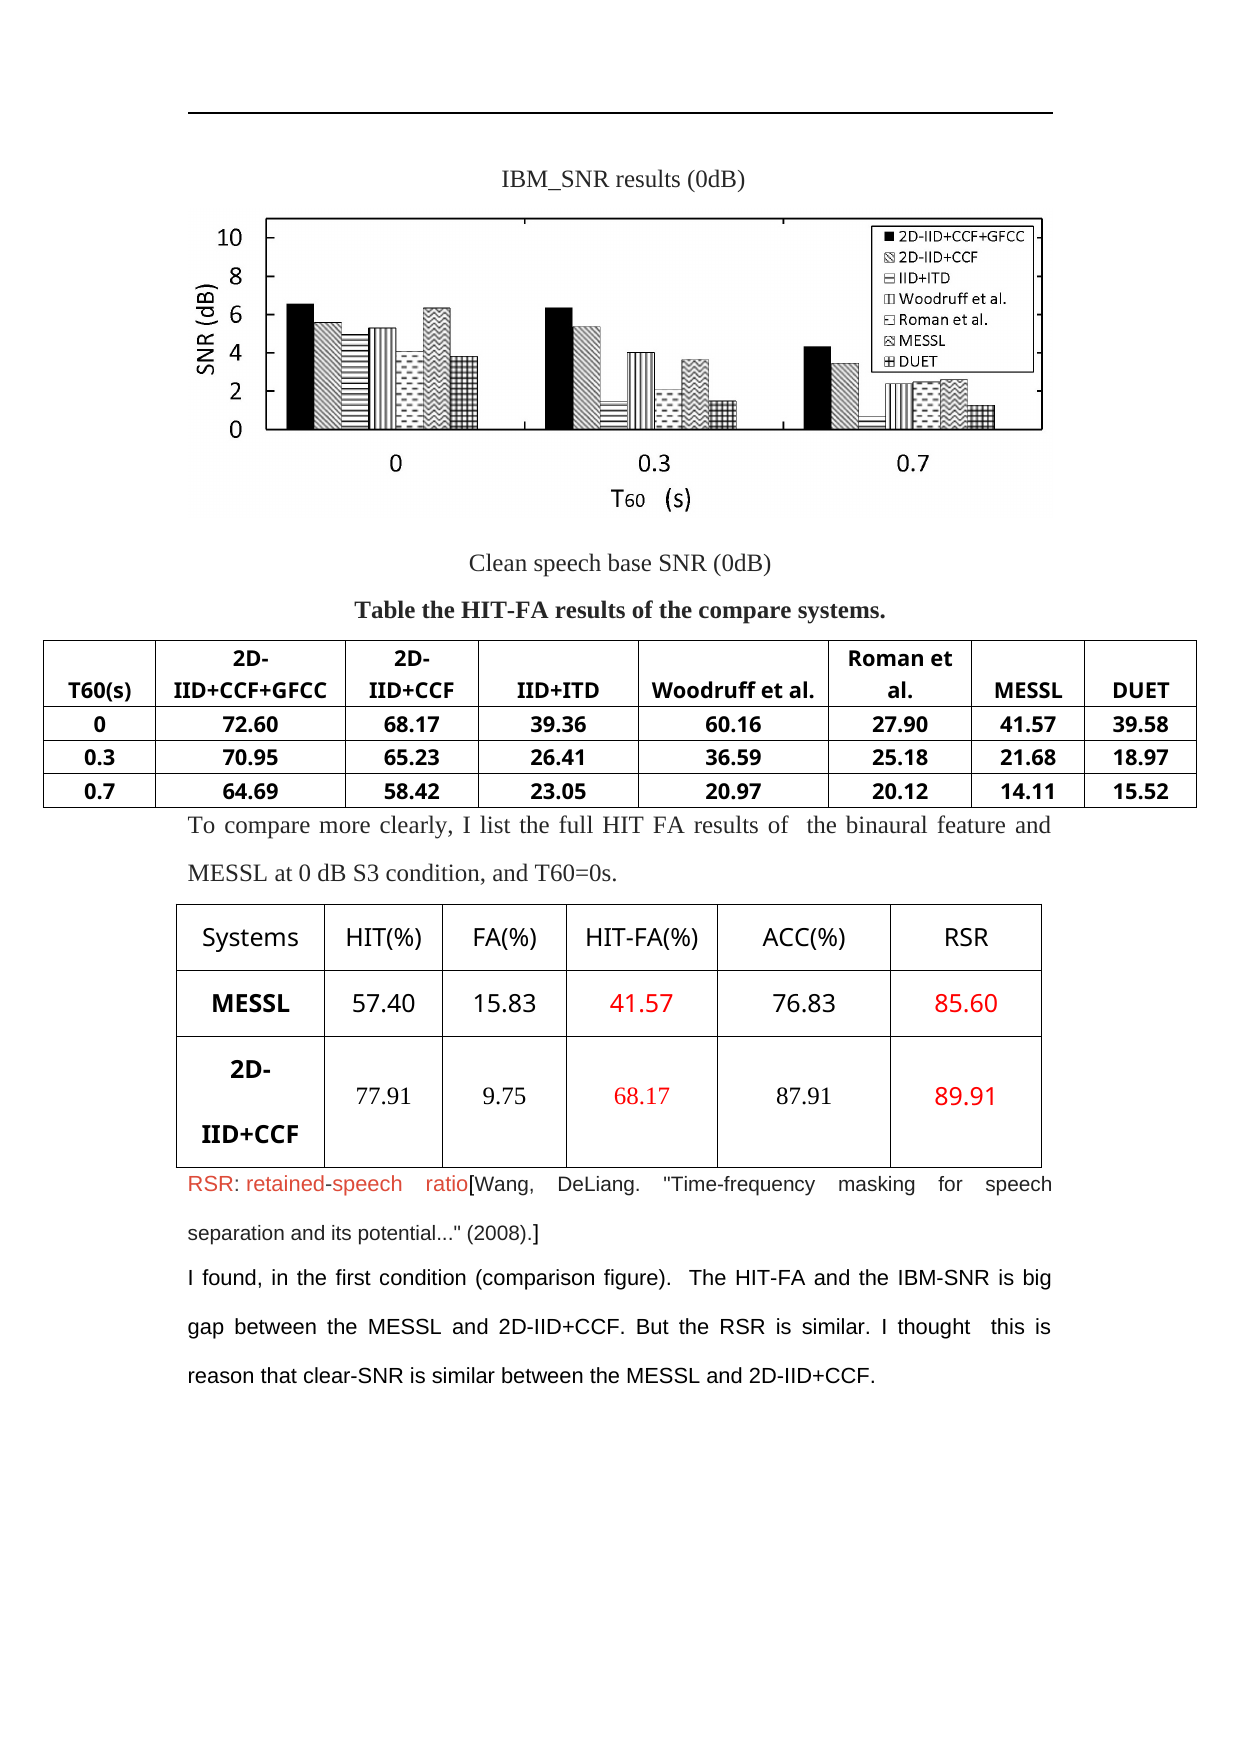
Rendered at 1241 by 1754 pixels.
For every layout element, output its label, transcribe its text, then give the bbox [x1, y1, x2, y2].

table_cell 60.16 [639, 707, 828, 740]
table_cell 39.36 [479, 707, 638, 740]
table_cell 36.59 [639, 741, 828, 773]
table_cell 58.42 [346, 774, 478, 807]
table_cell 65.23 [346, 741, 478, 773]
table_cell 89.91 [891, 1037, 1041, 1167]
table_header MESSL [972, 641, 1084, 706]
table_header IID+ITD [479, 641, 638, 706]
table_cell 72.60 [156, 707, 345, 740]
table_header HIT(%) [325, 905, 442, 969]
table_cell 70.95 [156, 741, 345, 773]
table_header 2D-IID+CCF+GFCC [156, 641, 345, 706]
table_header Systems [177, 905, 324, 969]
table_cell 77.91 [325, 1037, 442, 1167]
table_header HIT-FA(%) [567, 905, 717, 969]
table_cell 15.52 [1085, 774, 1196, 807]
text Clean speech base SNR (0dB) [187, 546, 1053, 579]
table_cell 18.97 [1085, 741, 1196, 773]
table_cell 15.83 [443, 971, 566, 1036]
table_header 2D-IID+CCF [346, 641, 478, 706]
table_cell 85.60 [891, 971, 1041, 1036]
table_cell 20.97 [639, 774, 828, 807]
table_cell MESSL [177, 971, 324, 1036]
table_cell 41.57 [567, 971, 717, 1036]
table_cell 21.68 [972, 741, 1084, 773]
table_cell 26.41 [479, 741, 638, 773]
table_cell 39.58 [1085, 707, 1196, 740]
table_header FA(%) [443, 905, 566, 969]
table_header DUET [1085, 641, 1196, 706]
text IBM_SNR results (0dB) [187, 162, 1053, 194]
table_cell 76.83 [718, 971, 890, 1036]
table_cell 41.57 [972, 707, 1084, 740]
table_cell 14.11 [972, 774, 1084, 807]
table_cell 68.17 [567, 1037, 717, 1167]
table_header ACC(%) [718, 905, 890, 969]
table_header Roman et al. [829, 641, 971, 706]
table_cell 68.17 [346, 707, 478, 740]
table_cell 0.7 [44, 774, 155, 807]
table_cell 23.05 [479, 774, 638, 807]
table_cell 57.40 [325, 971, 442, 1036]
text To compare more clearly, I list the full HIT FA results of the binaural feature and MESSL at 0 dB S3 condition, and T60=0s. [187, 808, 1053, 889]
table_header RSR [891, 905, 1041, 969]
table_cell 0.3 [44, 741, 155, 773]
text RSR: retained-speech ratio[Wang, DeLiang. "Time-frequency masking for speech separation and its potential..." (2008).] [187, 1168, 1053, 1249]
table_header Woodruff et al. [639, 641, 828, 706]
table_header T60(s) [44, 641, 155, 706]
picture [187, 208, 1053, 518]
table_cell 64.69 [156, 774, 345, 807]
table_cell 2D-IID+CCF [177, 1037, 324, 1167]
table_cell 25.18 [829, 741, 971, 773]
table_cell 20.12 [829, 774, 971, 807]
text I found, in the first condition (comparison figure). The HIT-FA and the IBM-SNR is big gap between the MESSL and 2D-IID+CCF. But the RSR is similar. I thought this is reason that clear-SNR is similar between the MESSL and 2D-IID+CCF. [187, 1262, 1053, 1440]
table_cell 0 [44, 707, 155, 740]
table_cell 9.75 [443, 1037, 566, 1167]
table_cell 87.91 [718, 1037, 890, 1167]
table_cell 27.90 [829, 707, 971, 740]
text Table the HIT-FA results of the compare systems. [187, 593, 1053, 626]
